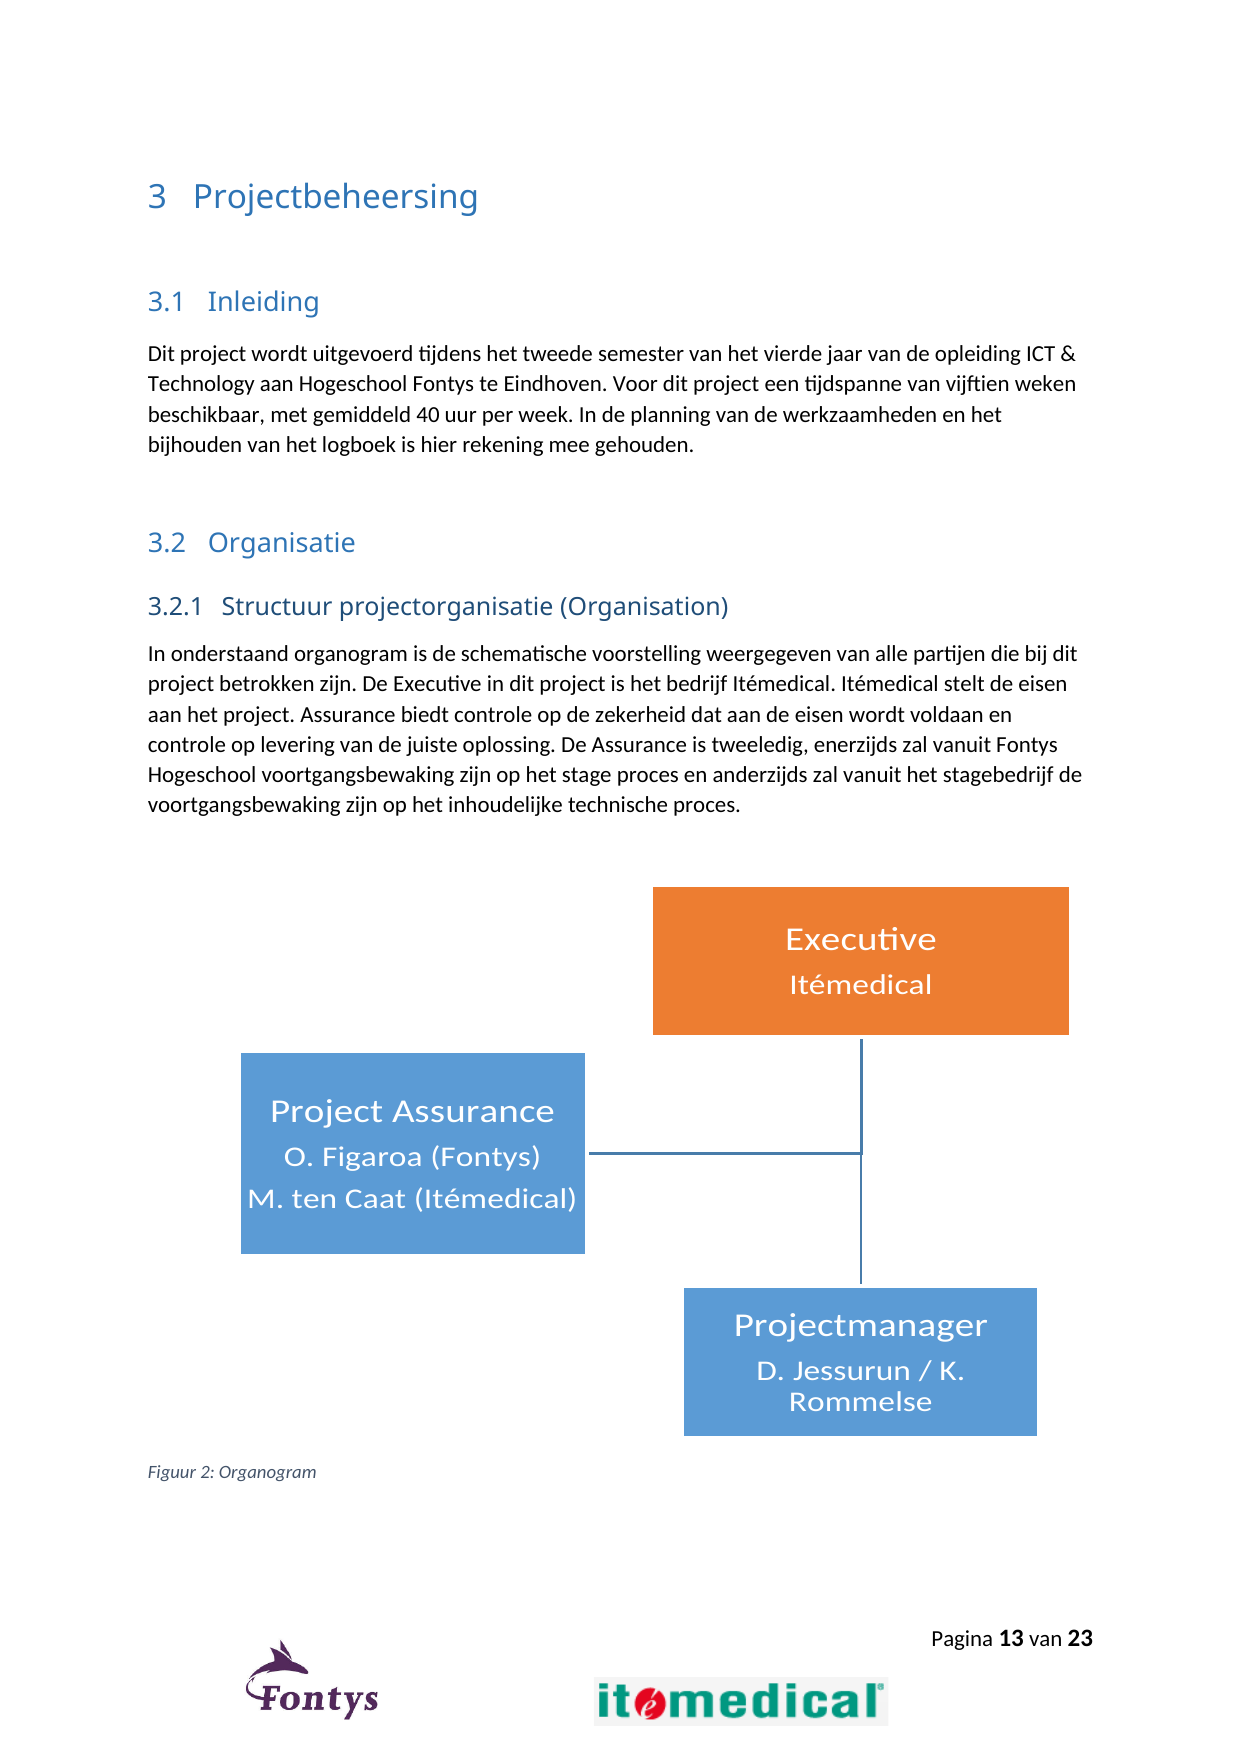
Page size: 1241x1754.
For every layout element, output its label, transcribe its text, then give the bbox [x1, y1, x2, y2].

subtitle Projectbeheersing [148, 173, 1093, 218]
subtitle Structuur projectorganisatie (Organisation) [148, 588, 1093, 623]
picture [593, 1677, 889, 1726]
text Dit project wordt uitgevoerd tijdens het tweede semester van het vierde jaar van de opleiding ICT & Technology aan Hogeschool Fontys te Eindhoven. Voor dit project een tijdspanne van vijftien weken beschikbaar, met gemiddeld 40 uur per week. In de planning van de werkzaamheden en het bijhouden van het logboek is hier rekening mee gehouden. [148, 339, 1093, 458]
subtitle Inleiding [148, 283, 1093, 320]
picture [242, 1637, 378, 1722]
text In onderstaand organogram is de schematische voorstelling weergegeven van alle partijen die bij dit project betrokken zijn. De Executive in dit project is het bedrijf Itémedical. Itémedical stelt de eisen aan het project. Assurance biedt controle op de zekerheid dat aan de eisen wordt voldaan en controle op levering van de juiste oplossing. De Assurance is tweeledig, enerzijds zal vanuit Fontys Hogeschool voortgangsbewaking zijn op het stage proces en anderzijds zal vanuit het stagebedrijf de voortgangsbewaking zijn op het inhoudelijke technische proces. [148, 639, 1093, 818]
subtitle Organisatie [148, 524, 1093, 561]
